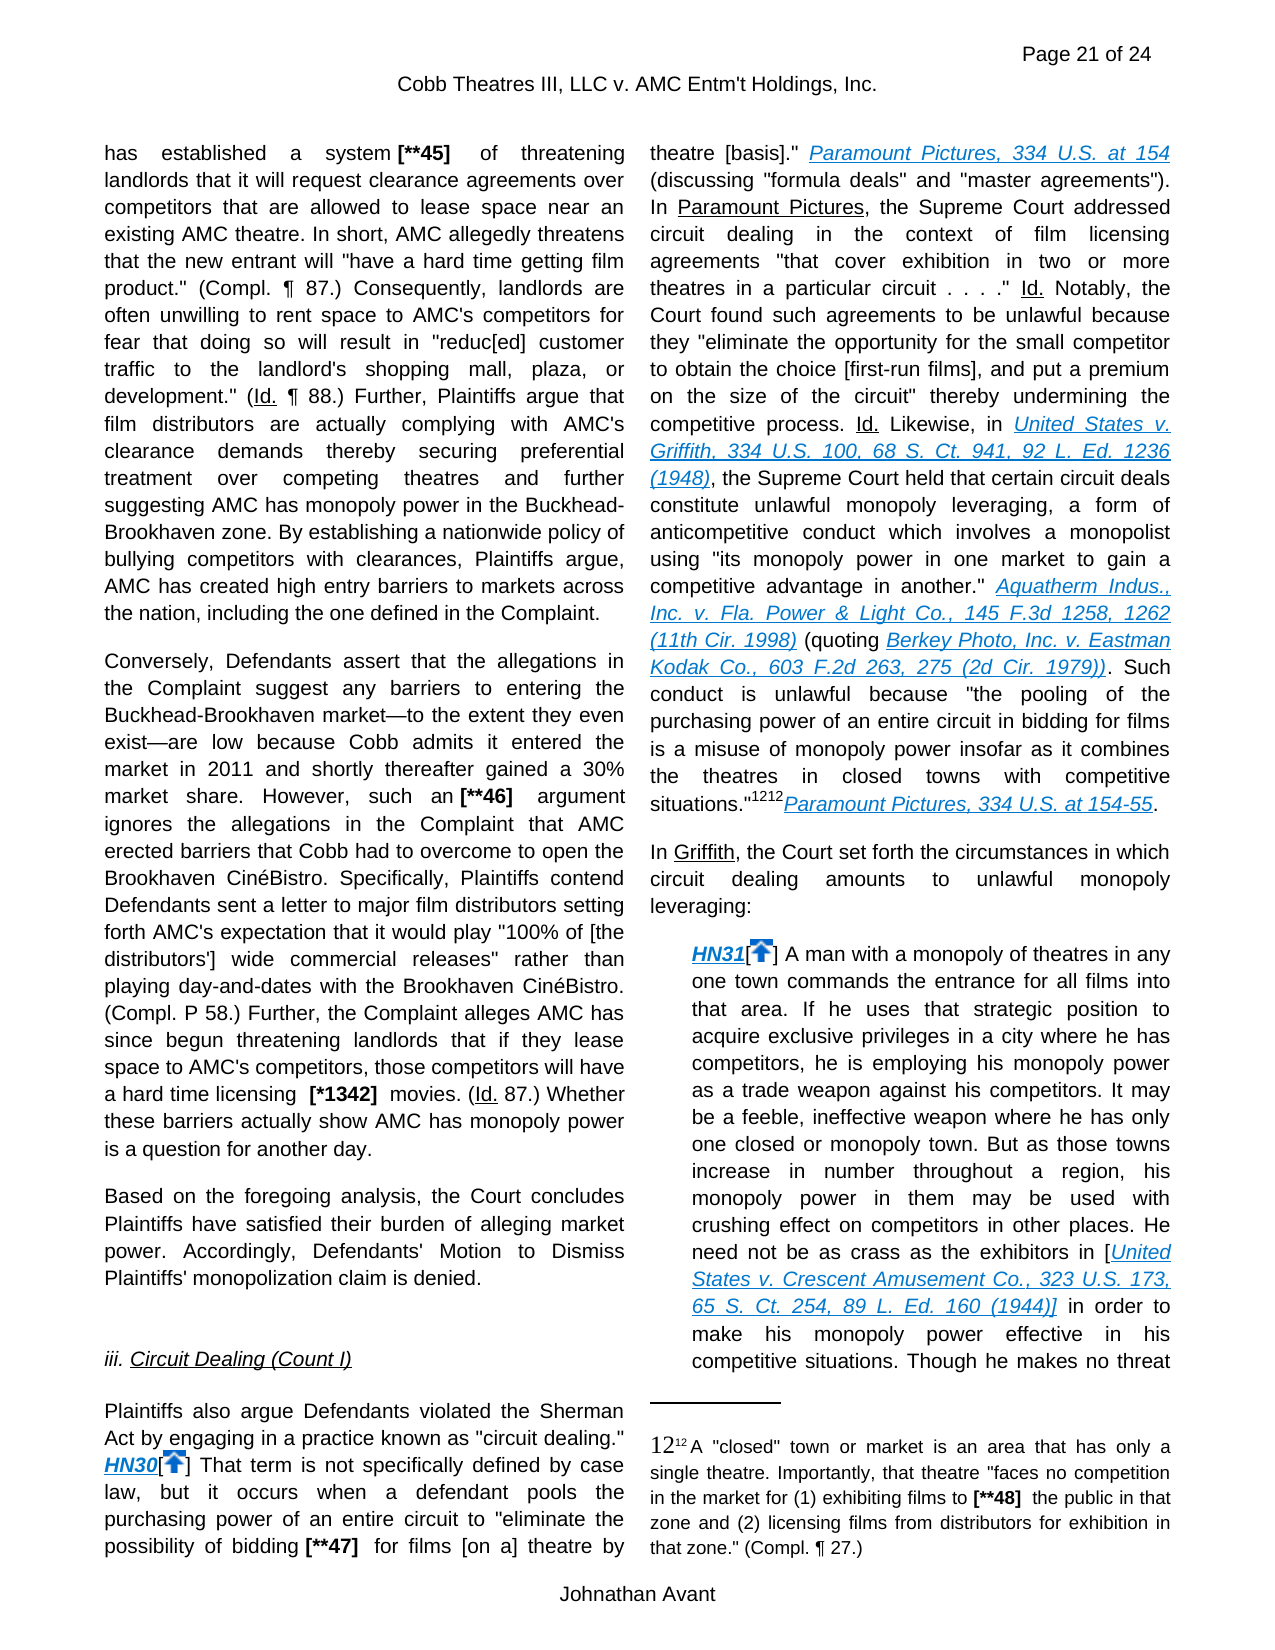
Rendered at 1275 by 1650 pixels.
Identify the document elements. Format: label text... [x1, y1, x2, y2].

text iii. Circuit Dealing (Count I) [104, 1314, 625, 1370]
text Conversely, Defendants assert that the allegations in the Complaint suggest any barriers to entering the Buckhead-Brookhaven market—to the extent they even exist—are low because Cobb admits it entered the market in 2011 and shortly thereafter gained a 30% market share. However, such an [**46] argument ignores the allegations in the Complaint that AMC erected barriers that Cobb had to overcome to open the Brookhaven CinéBistro. Specifically, Plaintiffs contend Defendants sent a letter to major film distributors setting forth AMC's expectation that it would play "100% of [the distributors'] wide commercial releases" rather than playing day-and-dates with the Brookhaven CinéBistro. (Compl. P 58.) Further, the Complaint alleges AMC has since begun threatening landlords that if they lease space to AMC's competitors, those competitors will have a hard time licensing [*1342] movies. (Id. 87.) Whether these barriers actually show AMC has monopoly power is a question for another day. [104, 646, 625, 1160]
picture [163, 1450, 186, 1473]
text In Griffith, the Court set forth the circumstances in which circuit dealing amounts to unlawful monopoly leveraging: [650, 837, 1171, 918]
text Plaintiffs also argue Defendants violated the Sherman Act by engaging in a practice known as "circuit dealing." HN30[] That term is not specifically defined by case law, but it occurs when a defendant pools the purchasing power of an entire circuit to "eliminate the possibility of bidding [**47] for films [on a] theatre by theatre [basis]." Paramount Pictures, 334 U.S. at 154 (discussing "formula deals" and "master agreements"). In Paramount Pictures, the Supreme Court addressed circuit dealing in the context of film licensing agreements "that cover exhibition in two or more theatres in a particular circuit . . . ." Id. Notably, the Court found such agreements to be unlawful because they "eliminate the opportunity for the small competitor to obtain the choice [first-run films], and put a premium on the size of the circuit" thereby undermining the competitive process. Id. Likewise, in United States v. Griffith, 334 U.S. 100, 68 S. Ct. 941, 92 L. Ed. 1236 (1948), the Supreme Court held that certain circuit deals constitute unlawful monopoly leveraging, a form of anticompetitive conduct which involves a monopolist using "its monopoly power in one market to gain a competitive advantage in another." Aquatherm Indus., Inc. v. Fla. Power & Light Co., 145 F.3d 1258, 1262 (11th Cir. 1998) (quoting Berkey Photo, Inc. v. Eastman Kodak Co., 603 F.2d 263, 275 (2d Cir. 1979)). Such conduct is unlawful because "the pooling of the purchasing power of an entire circuit in bidding for films is a misuse of monopoly power insofar as it combines the theatres in closed towns with competitive situations."12Paramount Pictures, 334 U.S. at 154-55. [650, 623, 1171, 816]
text Based on the foregoing analysis, the Court concludes Plaintiffs have satisfied their burden of alleging market power. Accordingly, Defendants' Motion to Dismiss Plaintiffs' monopolization claim is denied. [104, 1181, 625, 1289]
text Plaintiffs also argue Defendants violated the Sherman Act by engaging in a practice known as "circuit dealing." HN30[] That term is not specifically defined by case law, but it occurs when a defendant pools the purchasing power of an entire circuit to "eliminate the possibility of bidding [**47] for films [on a] theatre by theatre [basis]." Paramount Pictures, 334 U.S. at 154 (discussing "formula deals" and "master agreements"). In Paramount Pictures, the Supreme Court addressed circuit dealing in the context of film licensing agreements "that cover exhibition in two or more theatres in a particular circuit . . . ." Id. Notably, the Court found such agreements to be unlawful because they "eliminate the opportunity for the small competitor to obtain the choice [first-run films], and put a premium on the size of the circuit" thereby undermining the competitive process. Id. Likewise, in United States v. Griffith, 334 U.S. 100, 68 S. Ct. 941, 92 L. Ed. 1236 (1948), the Supreme Court held that certain circuit deals constitute unlawful monopoly leveraging, a form of anticompetitive conduct which involves a monopolist using "its monopoly power in one market to gain a competitive advantage in another." Aquatherm Indus., Inc. v. Fla. Power & Light Co., 145 F.3d 1258, 1262 (11th Cir. 1998) (quoting Berkey Photo, Inc. v. Eastman Kodak Co., 603 F.2d 263, 275 (2d Cir. 1979)). Such conduct is unlawful because "the pooling of the purchasing power of an entire circuit in bidding for films is a misuse of monopoly power insofar as it combines the theatres in closed towns with competitive situations."12Paramount Pictures, 334 U.S. at 154-55. [650, 137, 1171, 459]
picture [750, 939, 773, 962]
